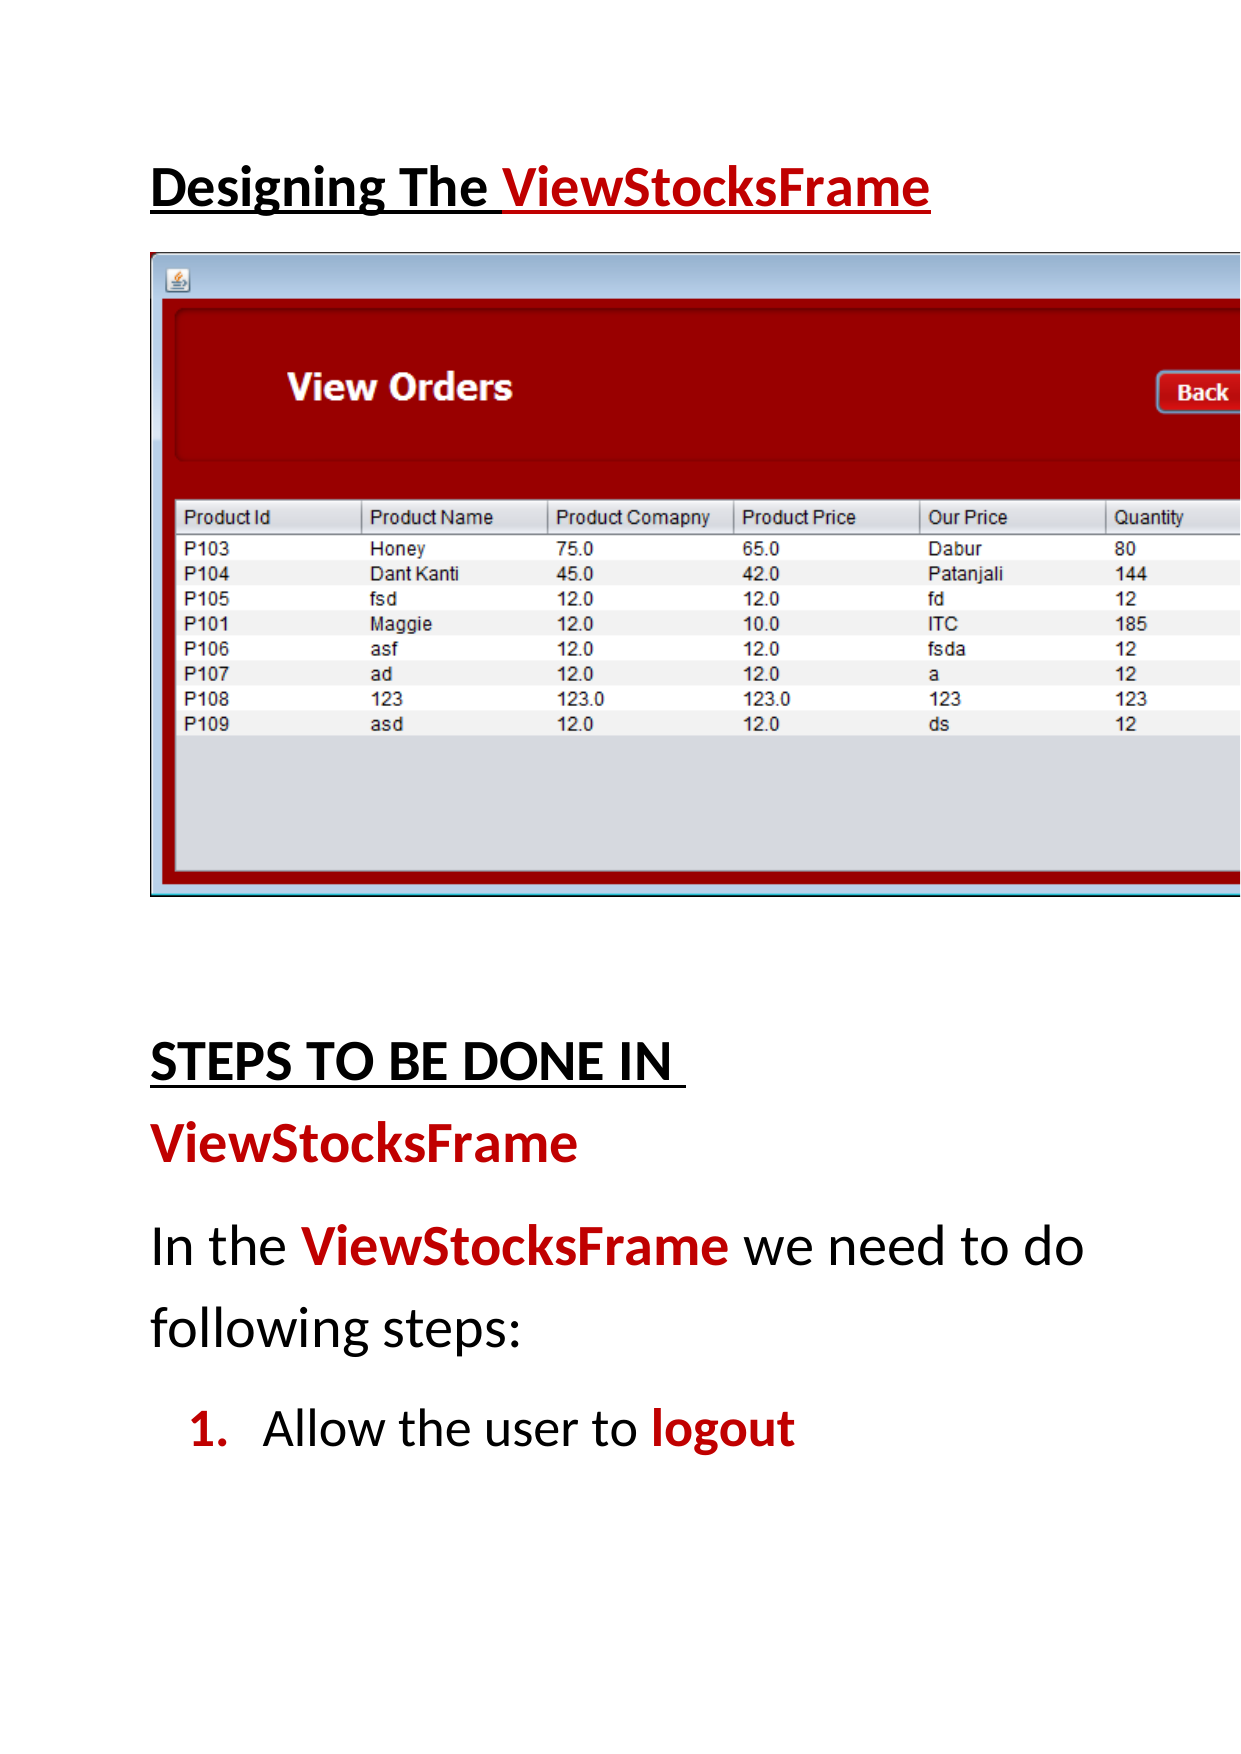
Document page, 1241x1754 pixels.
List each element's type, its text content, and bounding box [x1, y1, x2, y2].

text STEPS TO BE DONE IN ViewStocksFrame [150, 1024, 1090, 1177]
list Allow the user to logout [187, 1393, 1090, 1459]
text In the ViewStocksFrame we need to do following steps: [150, 1209, 1090, 1362]
text Designing The ViewStocksFrame [150, 150, 1090, 221]
picture [150, 252, 1241, 897]
